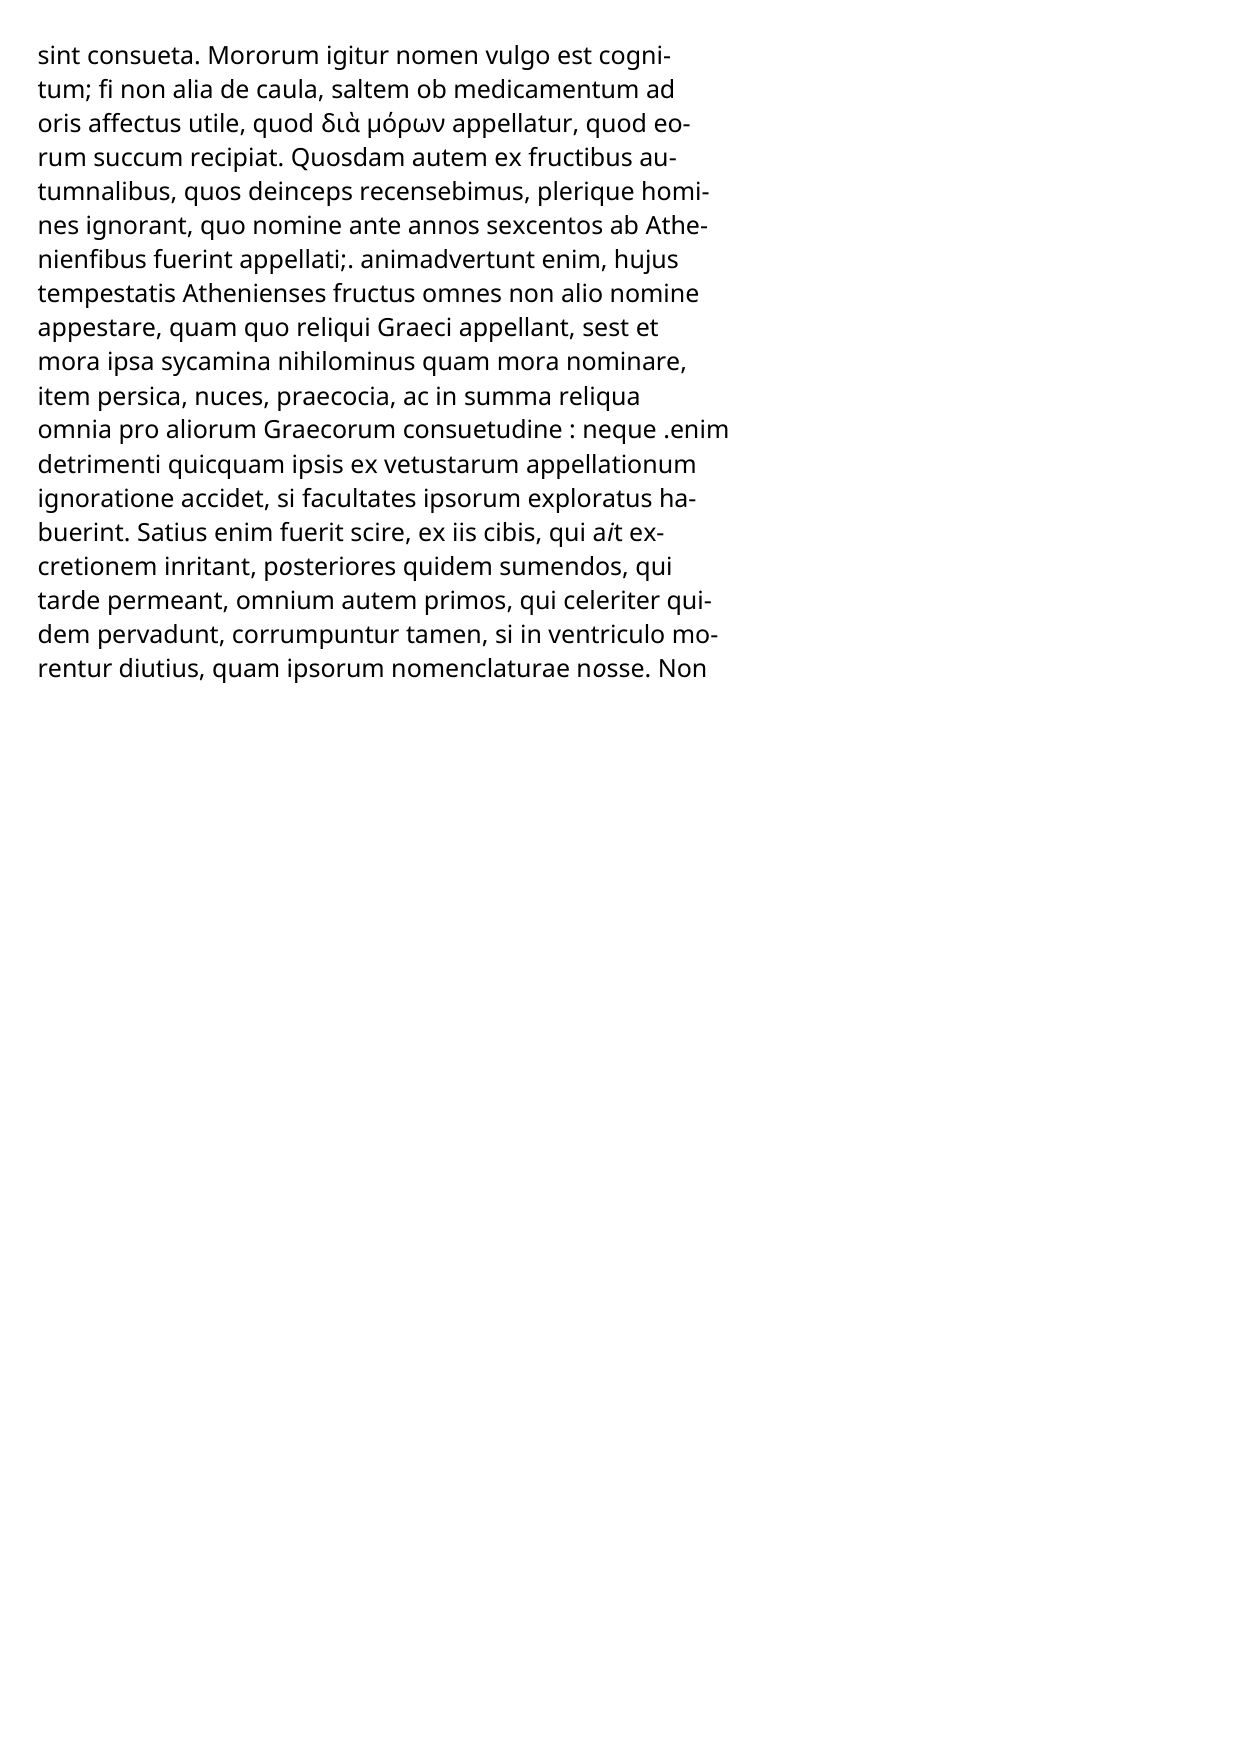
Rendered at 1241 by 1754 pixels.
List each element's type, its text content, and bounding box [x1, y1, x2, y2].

text sint consueta. Mororum igitur nomen vulgo est cogni- tum; fi non alia de caula, saltem ob medicamentum ad oris affectus utile, quod διὰ μόρων appellatur, quod eo- rum succum recipiat. Quosdam autem ex fructibus au- tumnalibus, quos deinceps recensebimus, plerique homi- nes ignorant, quo nomine ante annos sexcentos ab Athe- nienfibus fuerint appellati;. animadvertunt enim, hujus tempestatis Athenienses fructus omnes non alio nomine appestare, quam quo reliqui Graeci appellant, sest et mora ipsa sycamina nihilominus quam mora nominare, item persica, nuces, praecocia, ac in summa reliqua omnia pro aliorum Graecorum consuetudine : neque .enim detrimenti quicquam ipsis ex vetustarum appellationum ignoratione accidet, si facultates ipsorum exploratus ha- buerint. Satius enim fuerit scire, ex iis cibis, qui ait ex- cretionem inritant, posteriores quidem sumendos, qui tarde permeant, omnium autem primos, qui celeriter qui- dem pervadunt, corrumpuntur tamen, si in ventriculo mo- rentur diutius, quam ipsorum nomenclaturae nosse. Non [37, 37, 1203, 685]
